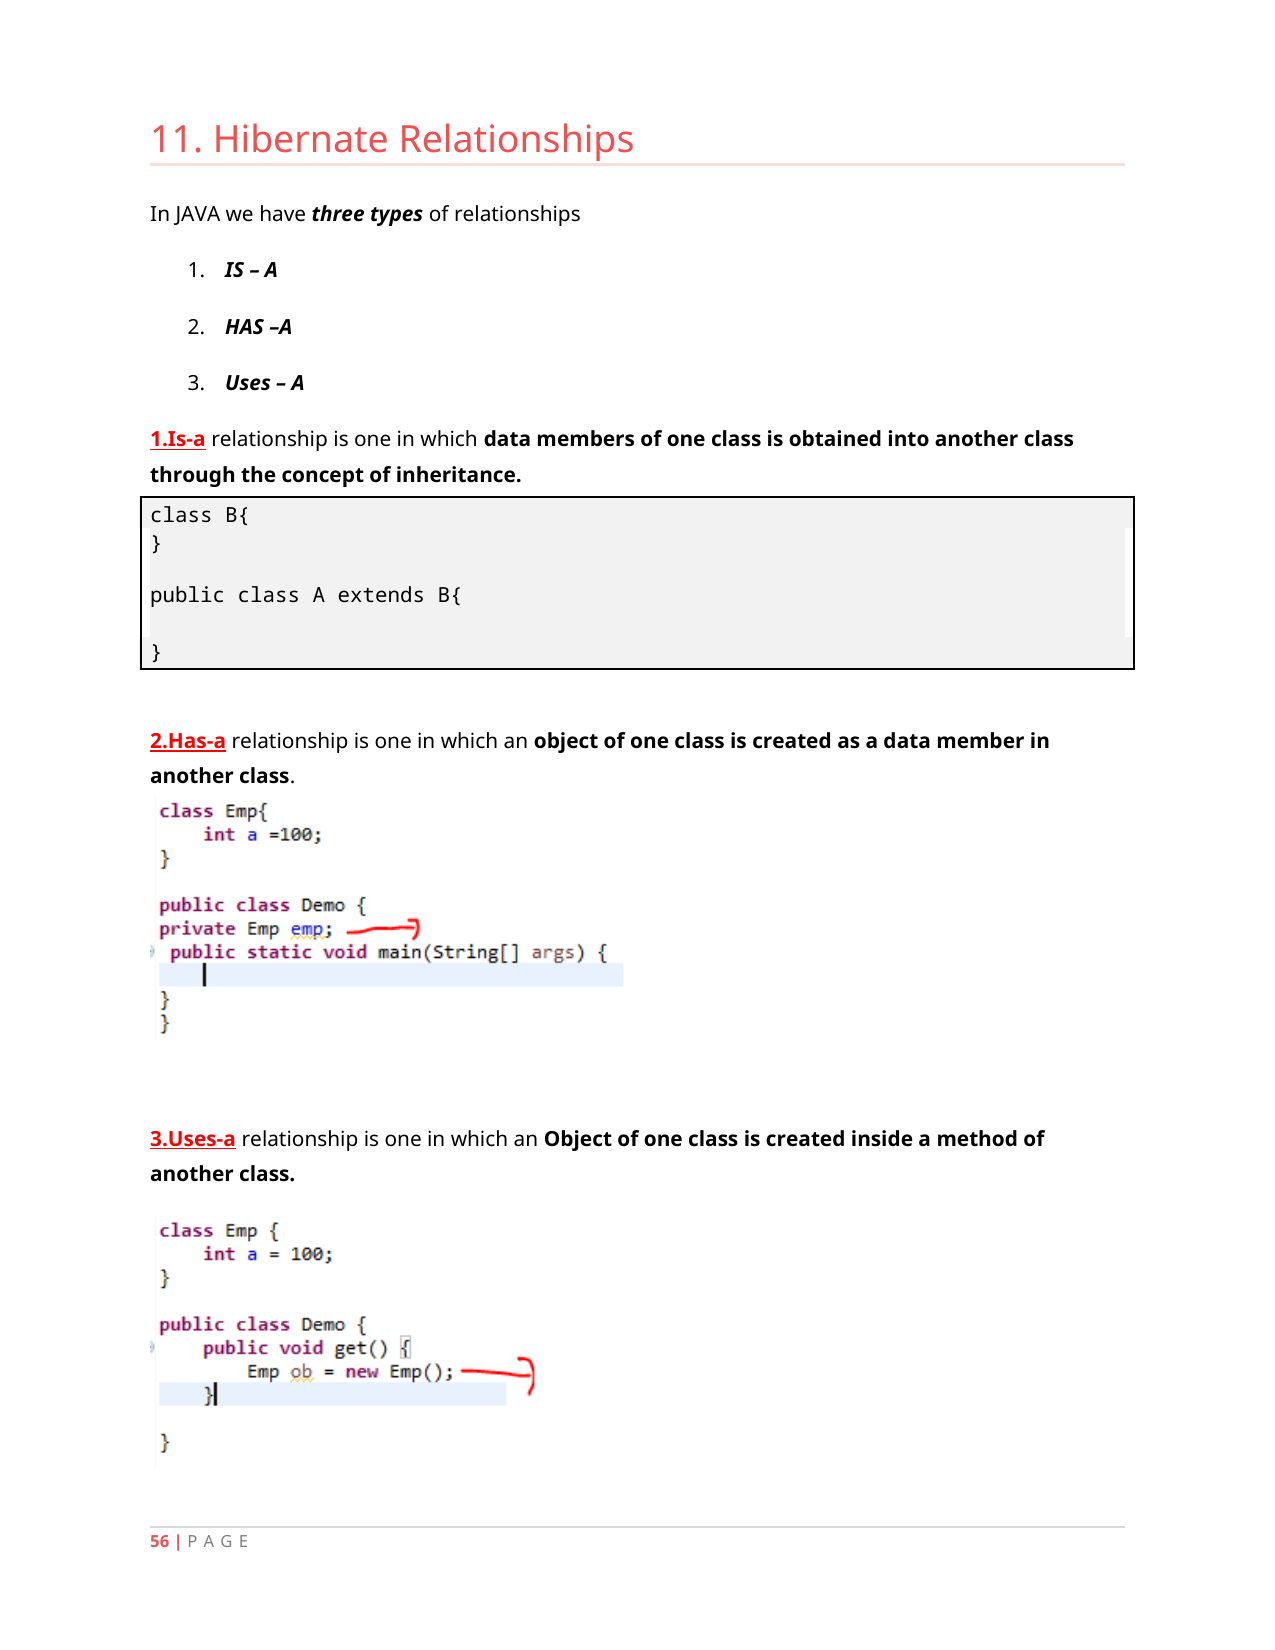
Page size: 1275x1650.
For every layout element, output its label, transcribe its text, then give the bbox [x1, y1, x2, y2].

text In JAVA we have three types of relationships [150, 199, 1125, 228]
text } [142, 633, 1133, 668]
subtitle 11. Hibernate Relationships [150, 112, 1125, 163]
picture [150, 797, 624, 1040]
list IS – A [187, 256, 1125, 284]
text 1.Is-a relationship is one in which data members of one class is obtained into another class through the concept of inheritance. [150, 424, 1125, 488]
picture [150, 1215, 535, 1467]
text class B{ [142, 498, 1133, 528]
text public class A extends B{ [150, 580, 1125, 609]
list HAS –A [187, 312, 1125, 340]
text } [150, 528, 1125, 557]
list Uses – A [187, 368, 1125, 397]
text 3.Uses-a relationship is one in which an Object of one class is created inside a method of another class. [150, 1124, 1125, 1188]
text 2.Has-a relationship is one in which an object of one class is created as a data member in another class. [150, 726, 1125, 790]
